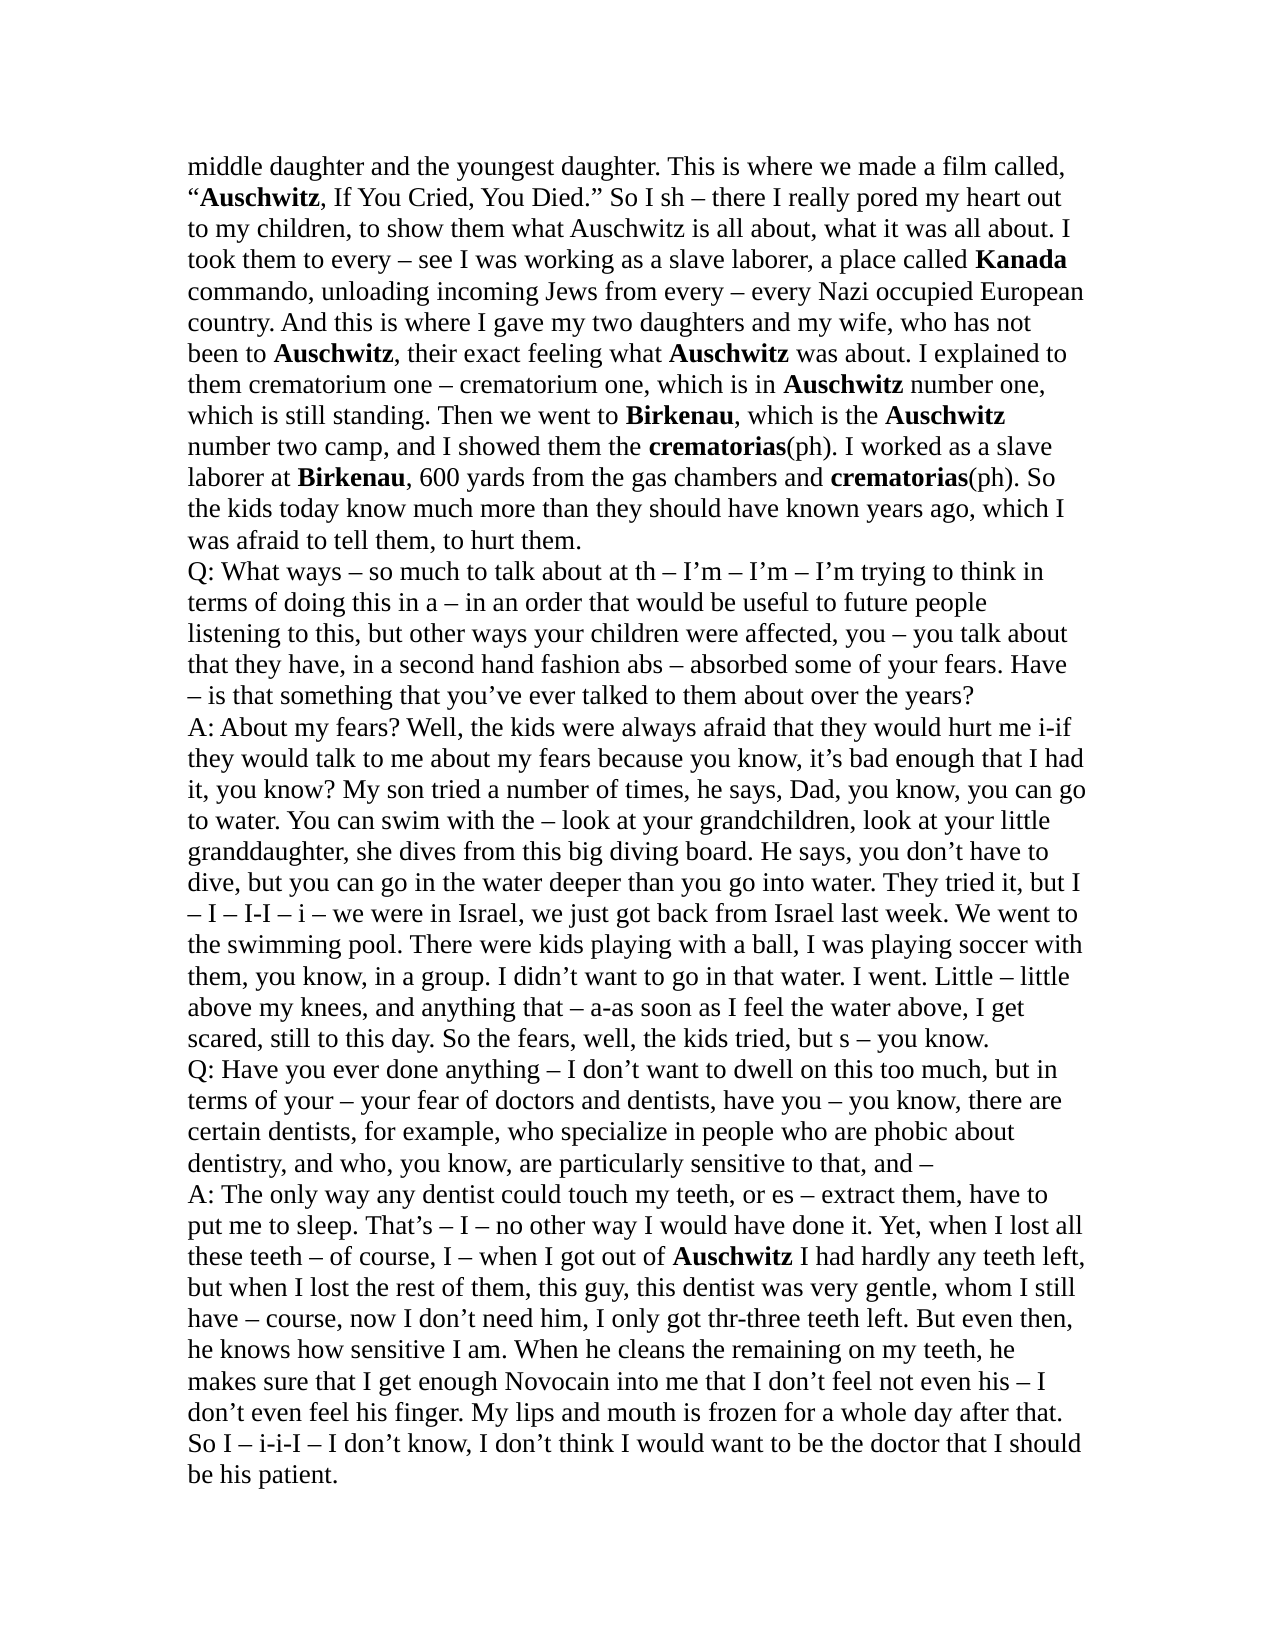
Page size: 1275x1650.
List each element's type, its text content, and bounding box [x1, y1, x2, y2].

text A: About my fears? Well, the kids were always afraid that they would hurt me i-if they would talk to me about my fears because you know, it’s bad enough that I had it, you know? My son tried a number of times, he says, Dad, you know, you can go to water. You can swim with the – look at your grandchildren, look at your little granddaughter, she dives from this big diving board. He says, you don’t have to dive, but you can go in the water deeper than you go into water. They tried it, but I – I – I-I – i – we were in Israel, we just got back from Israel last week. We went to the swimming pool. There were kids playing with a ball, I was playing soccer with them, you know, in a group. I didn’t want to go in that water. I went. Little – little above my knees, and anything that – a-as soon as I feel the water above, I get scared, still to this day. So the fears, well, the kids tried, but s – you know. [187, 711, 1087, 1084]
text Q: What ways – so much to talk about at th – I’m – I’m – I’m trying to think in terms of doing this in a – in an order that would be useful to future people listening to this, but other ways your children were affected, you – you talk about that they have, in a second hand fashion abs – absorbed some of your fears. Have – is that something that you’ve ever talked to them about over the years? [187, 555, 1087, 711]
text Q: Have you ever done anything – I don’t want to dwell on this too much, but in terms of your – your fear of doctors and dentists, have you – you know, there are certain dentists, for example, who specialize in people who are phobic about dentistry, and who, you know, are particularly sensitive to that, and – [187, 1084, 1087, 1209]
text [187, 150, 1087, 555]
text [187, 1209, 1087, 1458]
